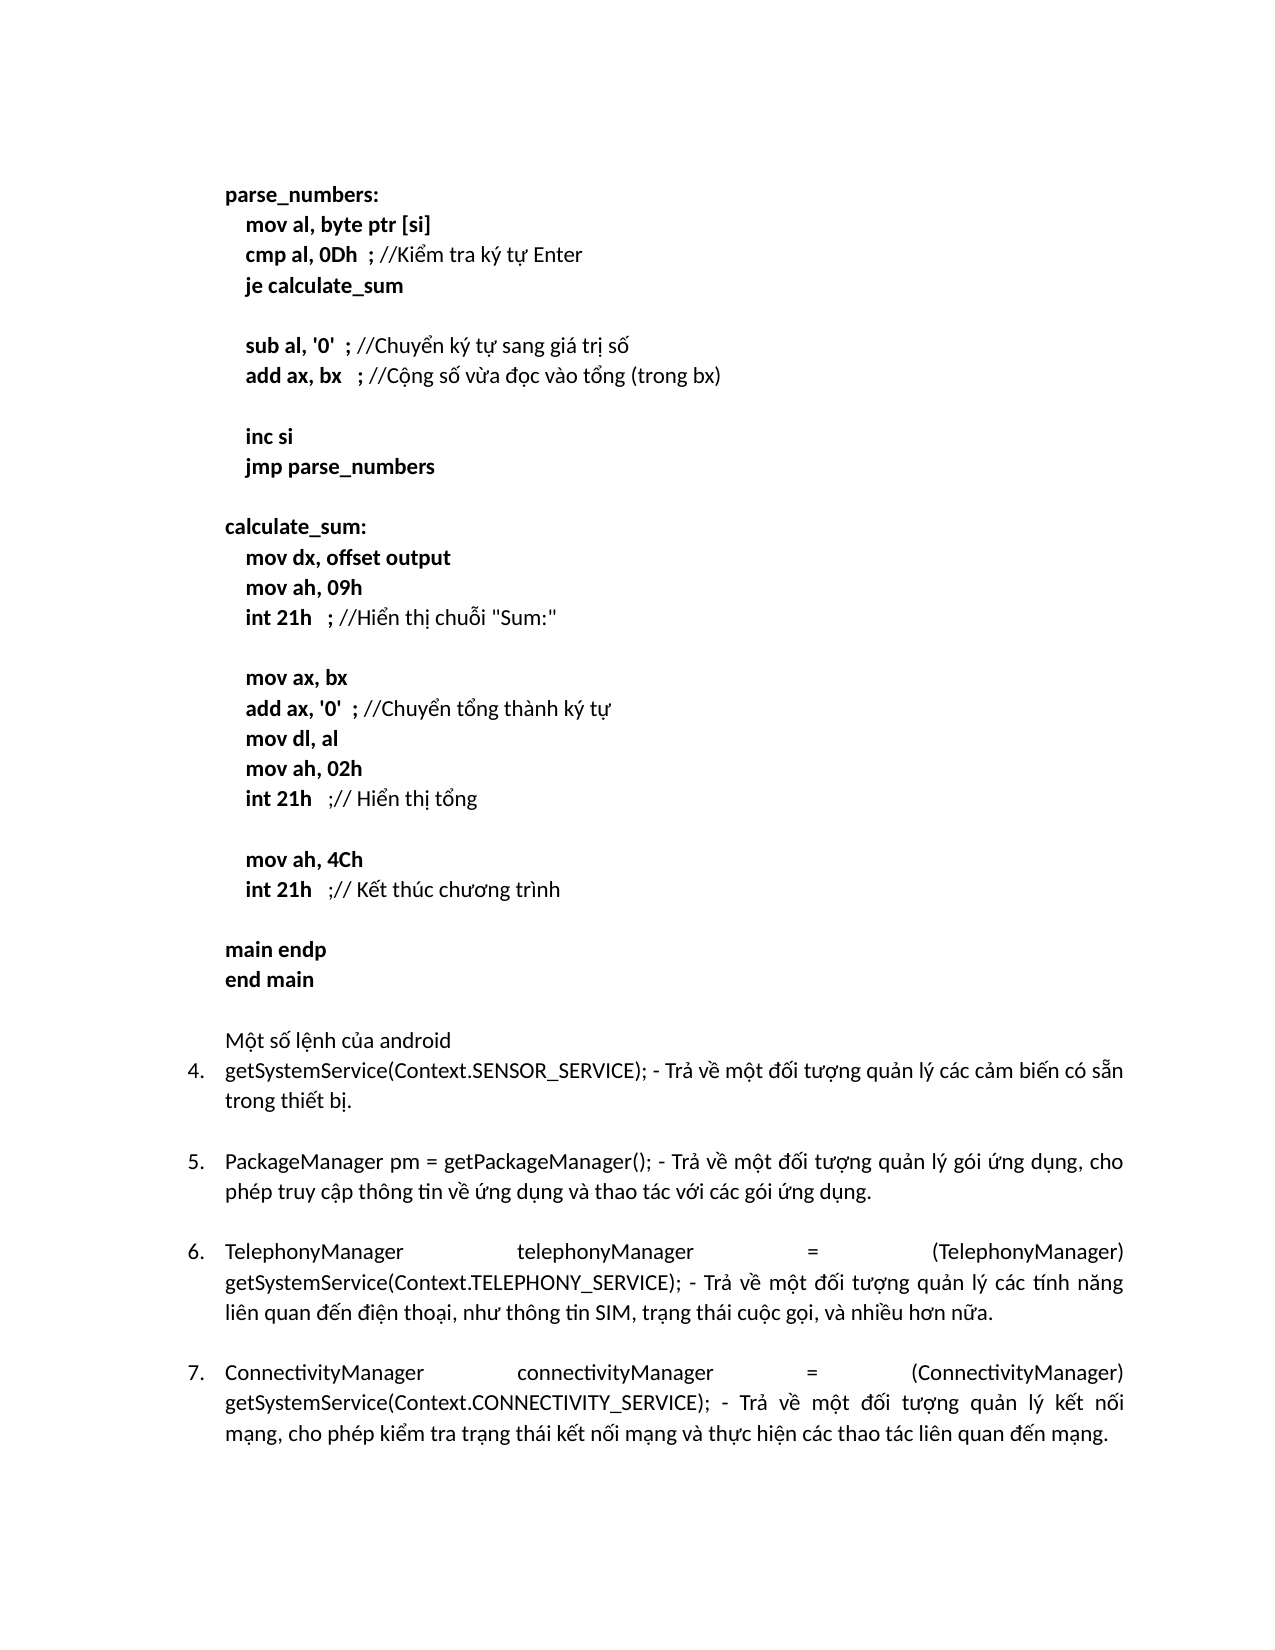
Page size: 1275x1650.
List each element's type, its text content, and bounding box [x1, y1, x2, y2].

list int 21h ; //Hiển thị chuỗi "Sum:" [225, 603, 1125, 631]
list inc si [225, 422, 1125, 450]
list PackageManager pm = getPackageManager(); - Trả về một đối tượng quản lý gói ứng dụng, cho phép truy cập thông tin về ứng dụng và thao tác với các gói ứng dụng. [187, 1147, 1125, 1205]
list int 21h ;// Kết thúc chương trình [225, 875, 1125, 903]
list jmp parse_numbers [225, 452, 1125, 480]
list calculate_sum: [225, 512, 1125, 541]
list main endp [225, 935, 1125, 963]
list mov ax, bx [225, 663, 1125, 692]
list mov ah, 4Ch [225, 845, 1125, 873]
list add ax, '0' ; //Chuyển tổng thành ký tự [225, 694, 1125, 722]
list getSystemService(Context.SENSOR_SERVICE); - Trả về một đối tượng quản lý các cảm biến có sẵn trong thiết bị. [187, 1056, 1125, 1114]
list TelephonyManager telephonyManager = (TelephonyManager) getSystemService(Context.TELEPHONY_SERVICE); - Trả về một đối tượng quản lý các tính năng liên quan đến điện thoại, như thông tin SIM, trạng thái cuộc gọi, và nhiều hơn nữa. [187, 1237, 1125, 1326]
list mov al, byte ptr [si] [225, 210, 1125, 238]
list mov dl, al [225, 724, 1125, 752]
list cmp al, 0Dh ; //Kiểm tra ký tự Enter [225, 241, 1125, 269]
list mov ah, 02h [225, 754, 1125, 782]
list parse_numbers: [225, 180, 1125, 208]
list Một số lệnh của android [225, 1026, 1125, 1054]
list je calculate_sum [225, 271, 1125, 299]
list end main [225, 966, 1125, 994]
list mov ah, 09h [225, 573, 1125, 601]
list add ax, bx ; //Cộng số vừa đọc vào tổng (trong bx) [225, 361, 1125, 389]
list int 21h ;// Hiển thị tổng [225, 784, 1125, 812]
list sub al, '0' ; //Chuyển ký tự sang giá trị số [225, 331, 1125, 359]
list ConnectivityManager connectivityManager = (ConnectivityManager) getSystemService(Context.CONNECTIVITY_SERVICE); - Trả về một đối tượng quản lý kết nối mạng, cho phép kiểm tra trạng thái kết nối mạng và thực hiện các thao tác liên quan đến mạng. [187, 1358, 1125, 1447]
list mov dx, offset output [225, 543, 1125, 571]
